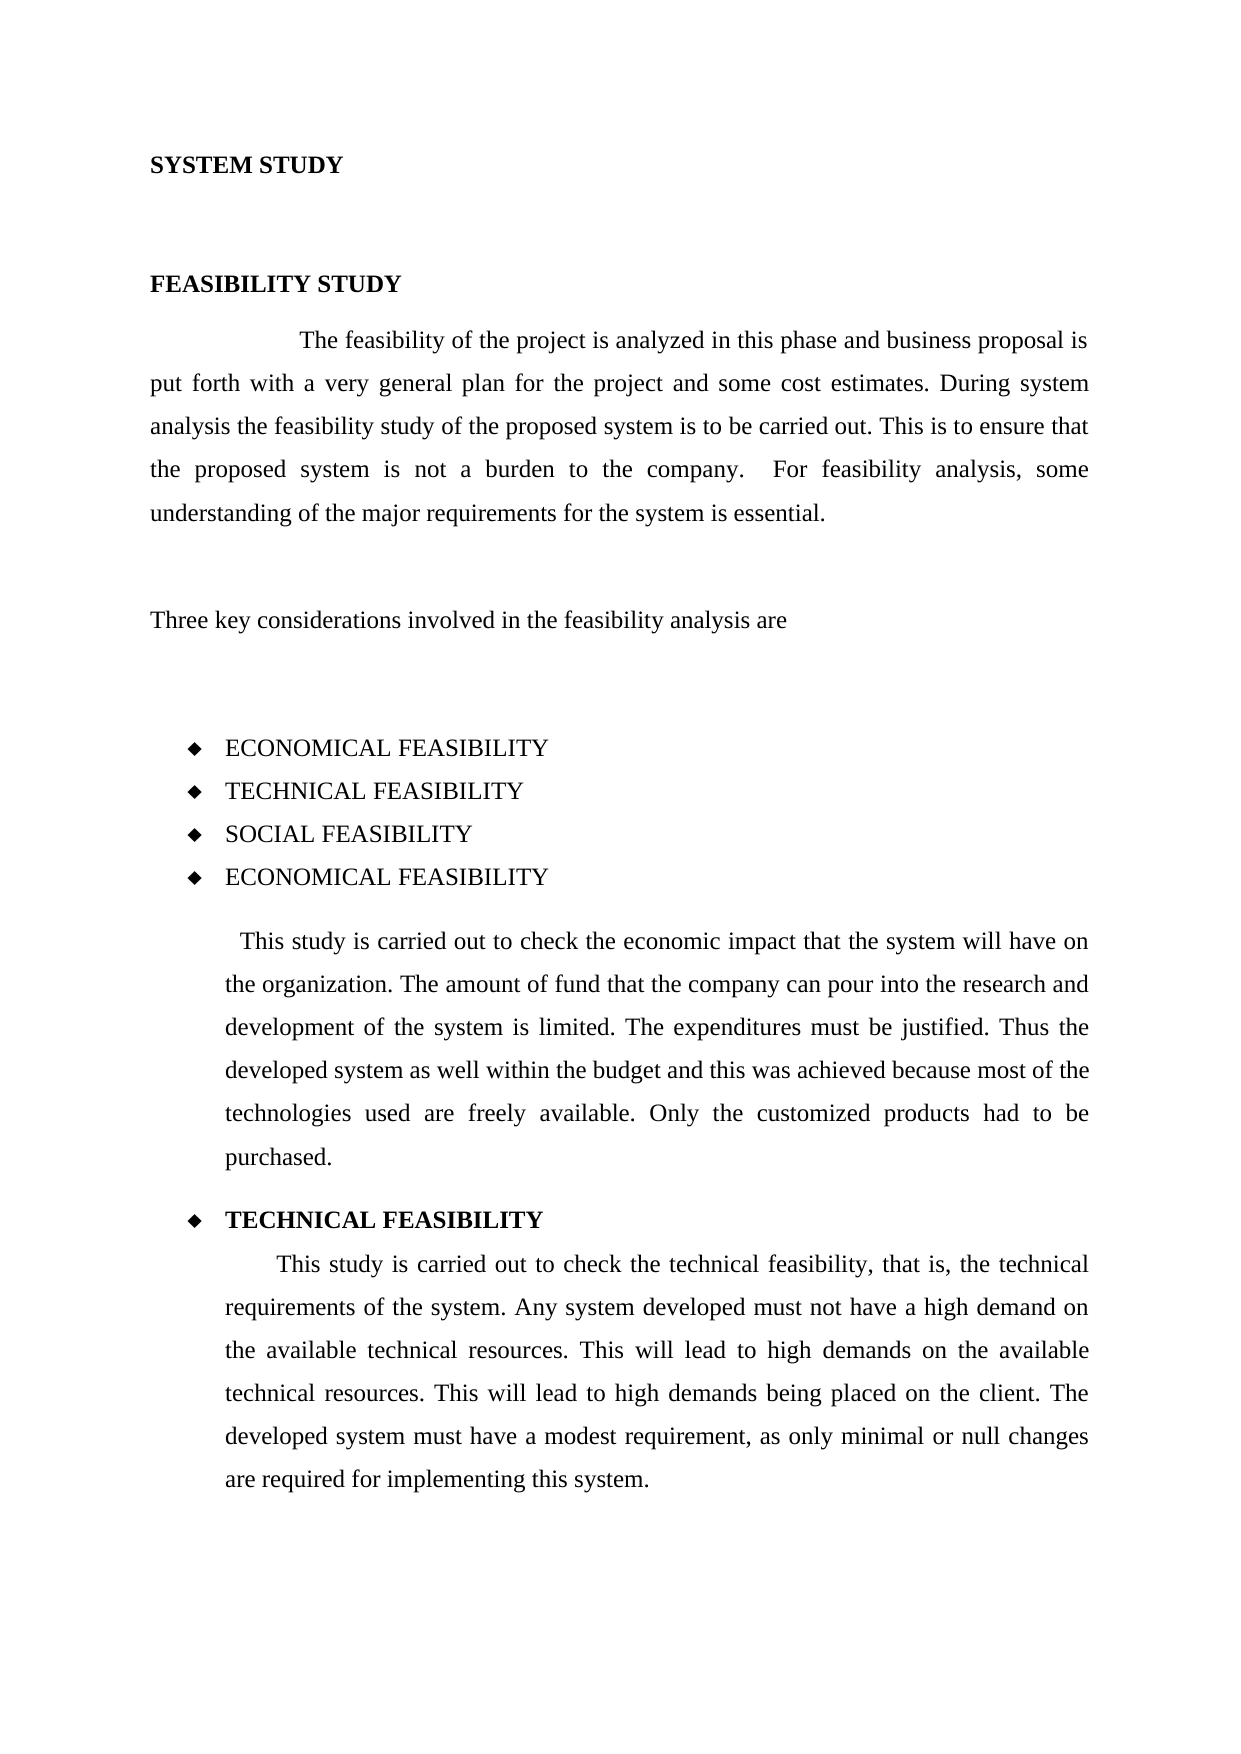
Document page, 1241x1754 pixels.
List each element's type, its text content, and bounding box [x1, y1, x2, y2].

list SOCIAL FEASIBILITY [187, 819, 1090, 848]
text SYSTEM STUDY [150, 150, 1090, 179]
subtitle TECHNICAL FEASIBILITY [187, 1206, 1090, 1234]
list ECONOMICAL FEASIBILITY [187, 733, 1090, 761]
text The feasibility of the project is analyzed in this phase and business proposal is put forth with a very general plan for the project and some cost estimates. During system analysis the feasibility study of the proposed system is to be carried out. This is to ensure that the proposed system is not a burden to the company. For feasibility analysis, some understanding of the major requirements for the system is essential. [150, 325, 1090, 526]
list TECHNICAL FEASIBILITY [187, 776, 1090, 804]
list This study is carried out to check the technical feasibility, that is, the technical requirements of the system. Any system developed must not have a high demand on the available technical resources. This will lead to high demands on the available technical resources. This will lead to high demands being placed on the client. The developed system must have a modest requirement, as only minimal or null changes are required for implementing this system. [225, 1249, 1090, 1493]
list ECONOMICAL FEASIBILITY [187, 862, 1090, 891]
text This study is carried out to check the economic impact that the system will have on the organization. The amount of fund that the company can pour into the research and development of the system is limited. The expenditures must be justified. Thus the developed system as well within the budget and this was achieved because most of the technologies used are freely available. Only the customized products had to be purchased. [225, 926, 1090, 1170]
text Three key considerations involved in the feasibility analysis are [150, 605, 1090, 633]
text FEASIBILITY STUDY [150, 269, 1090, 298]
